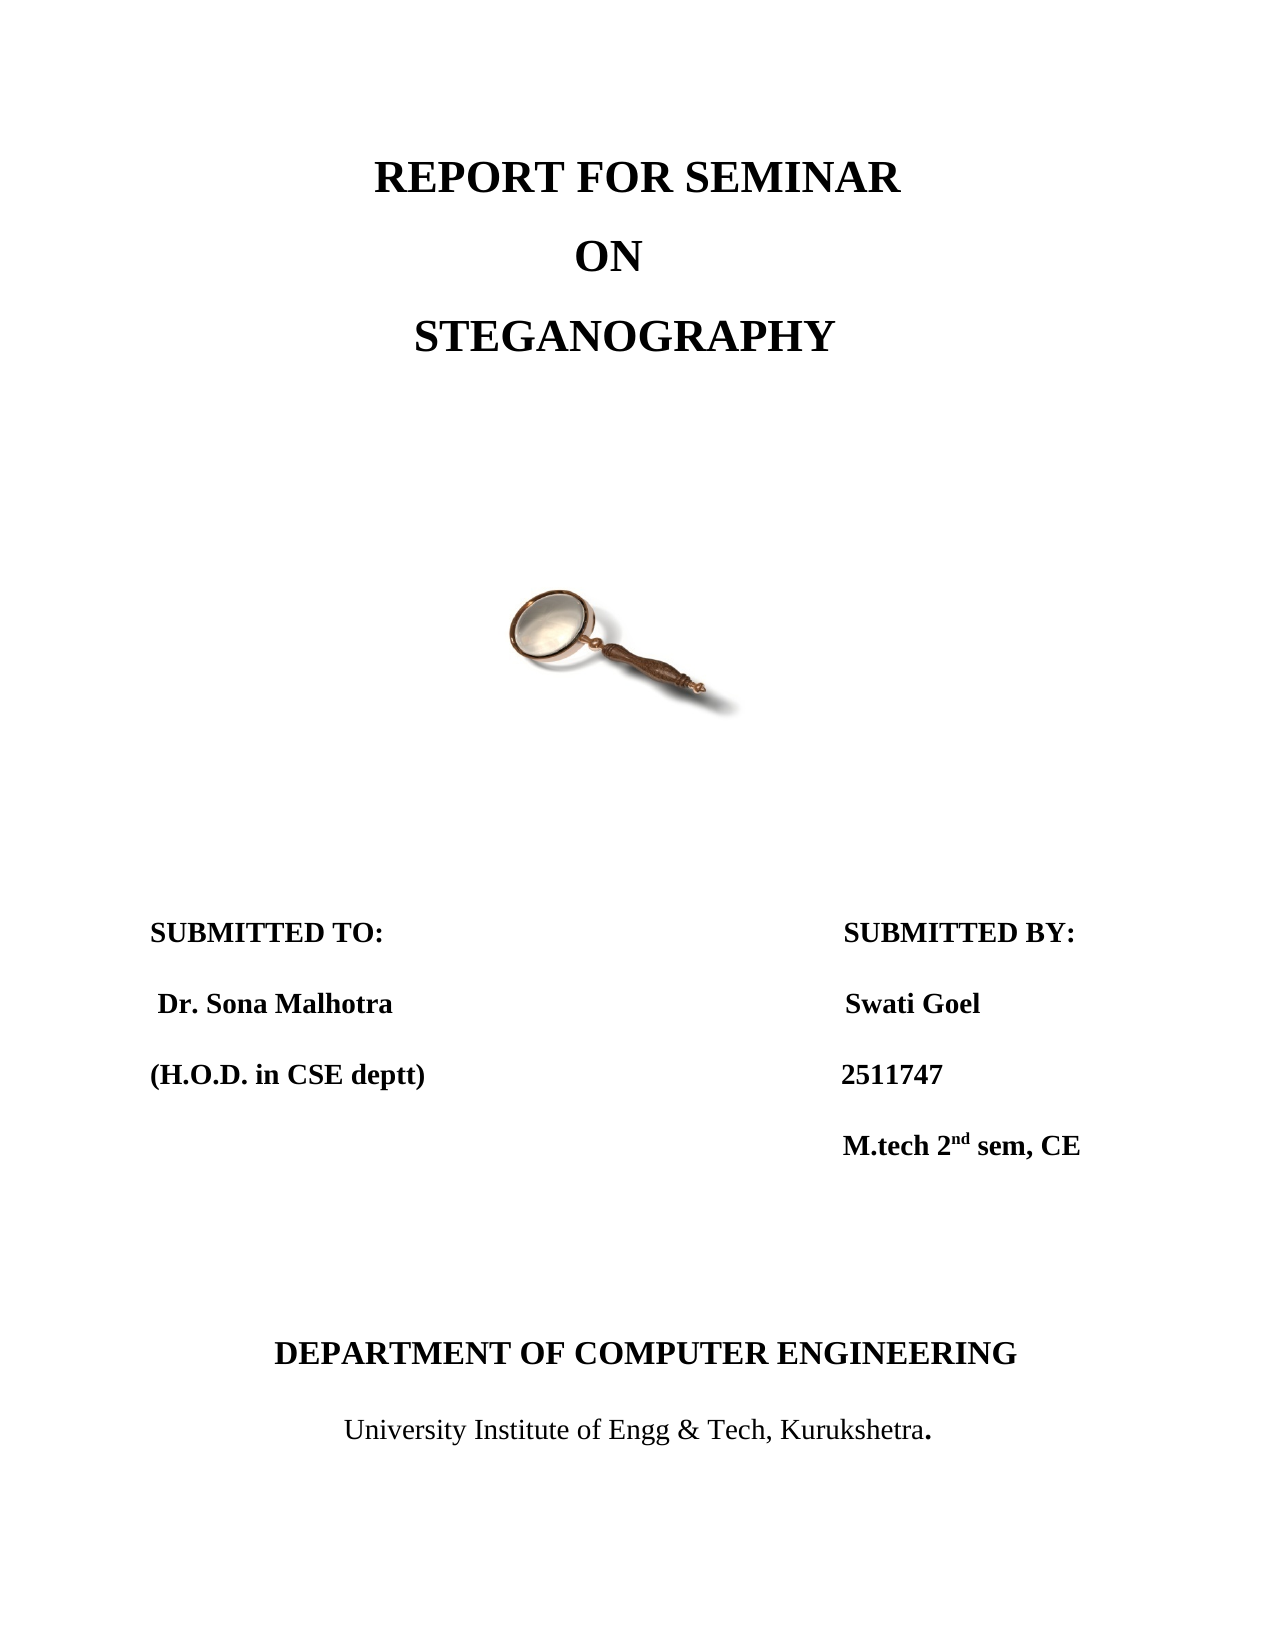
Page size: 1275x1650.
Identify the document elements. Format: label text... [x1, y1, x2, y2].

text DEPARTMENT OF COMPUTER ENGINEERING [150, 1333, 1125, 1372]
picture [487, 543, 788, 724]
text (H.O.D. in CSE deptt) 2511747 [150, 1057, 1125, 1091]
text M.tech 2nd sem, CE [150, 1128, 1125, 1162]
text University Institute of Engg & Tech, Kurukshetra. [150, 1412, 1125, 1445]
text SUBMITTED TO: SUBMITTED BY: [150, 915, 1125, 948]
text ON [150, 229, 1125, 282]
text Dr. Sona Malhotra Swati Goel [150, 986, 1125, 1020]
text REPORT FOR SEMINAR [150, 150, 1125, 203]
text STEGANOGRAPHY [150, 308, 1125, 361]
